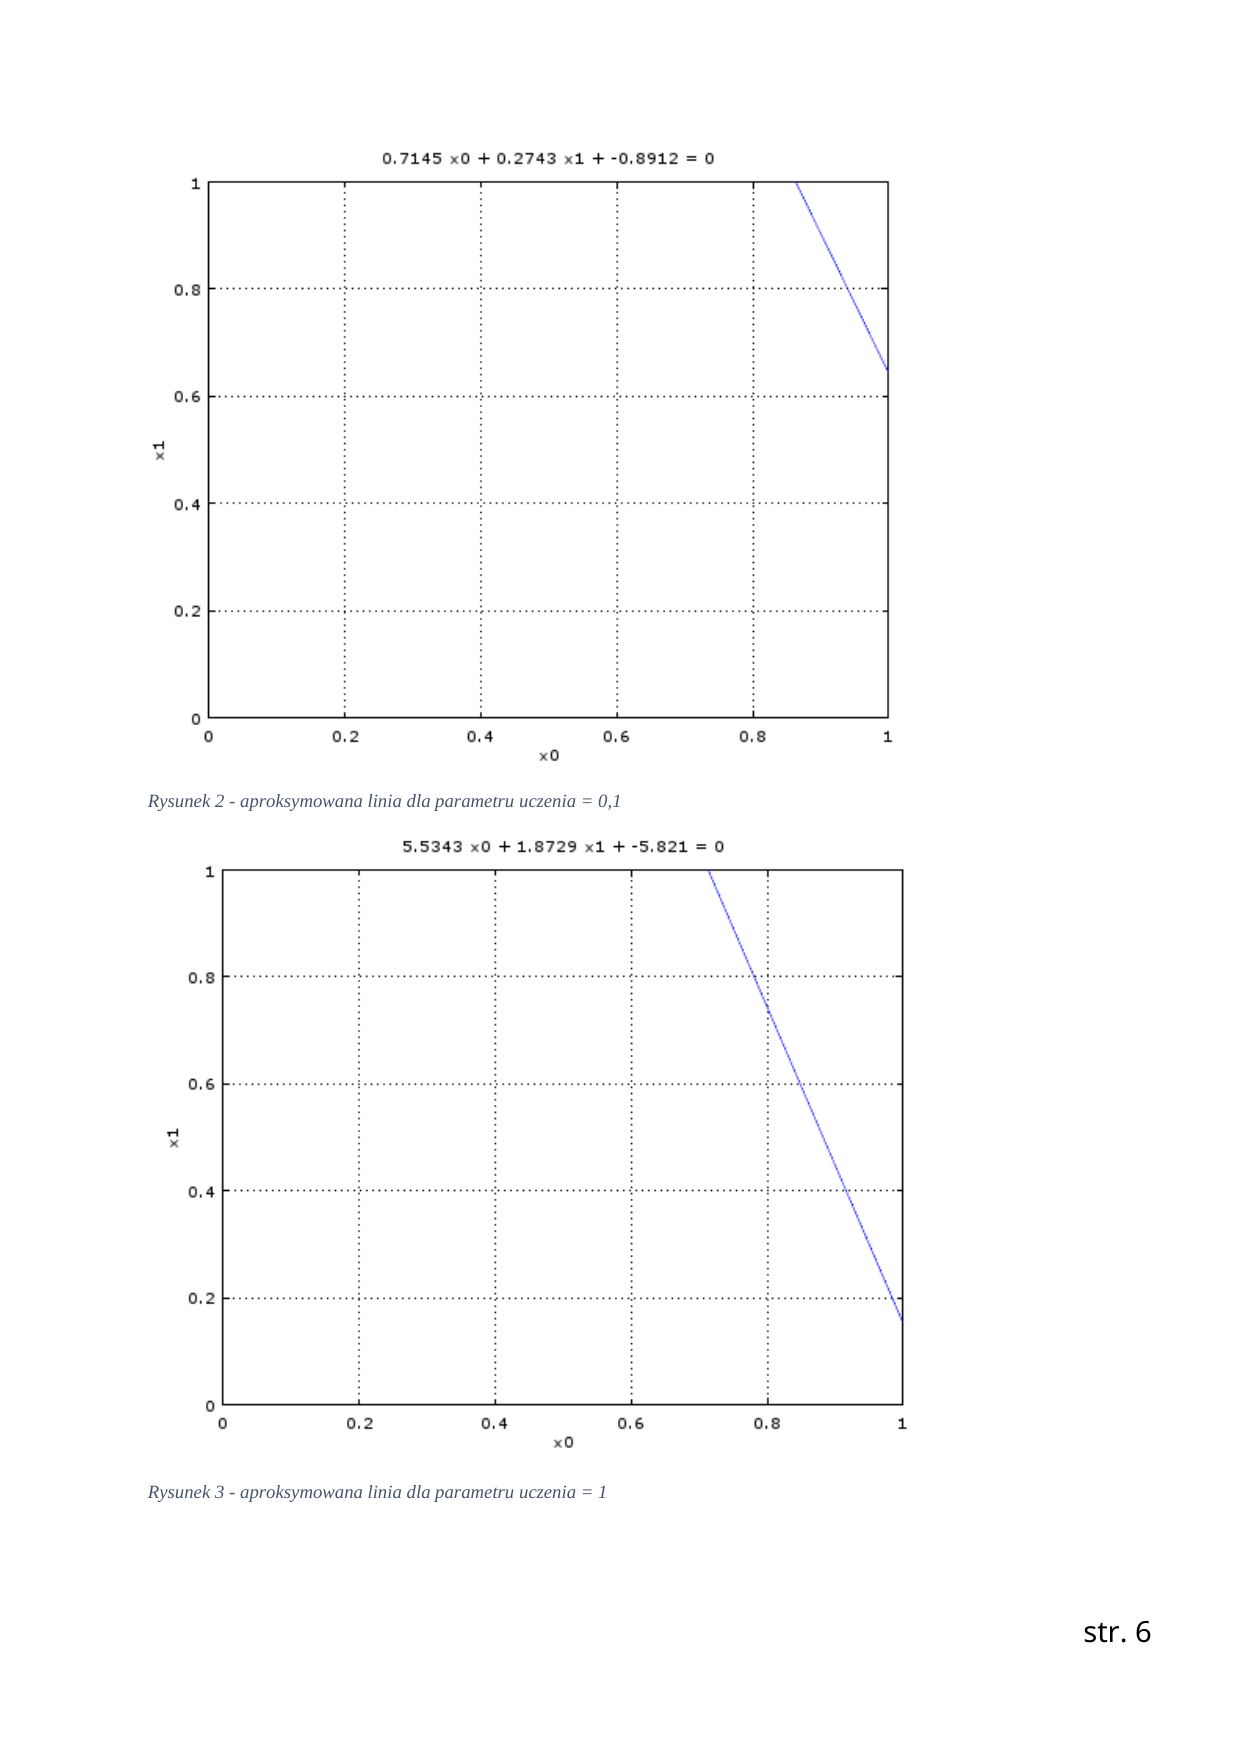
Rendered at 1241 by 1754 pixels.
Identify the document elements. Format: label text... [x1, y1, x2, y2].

picture [147, 832, 945, 1462]
picture [147, 147, 922, 772]
